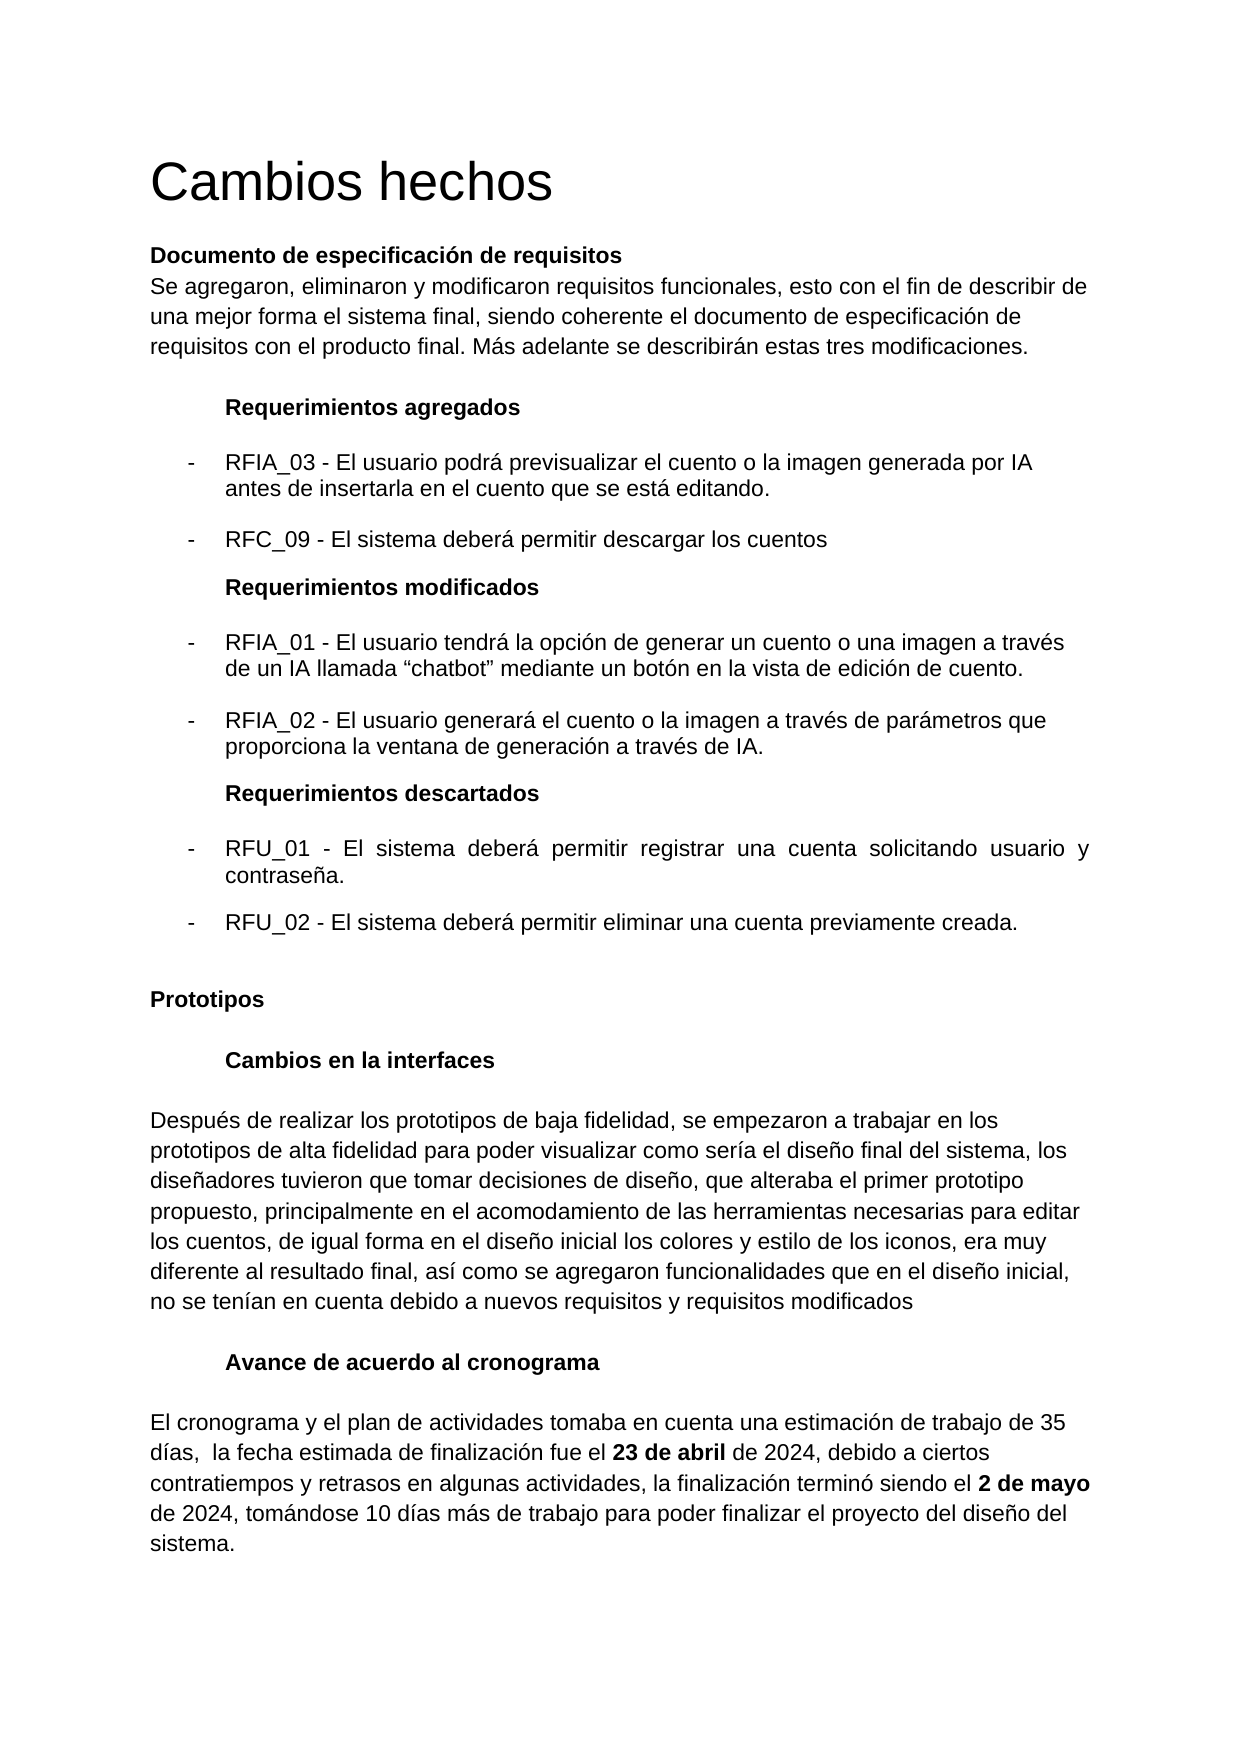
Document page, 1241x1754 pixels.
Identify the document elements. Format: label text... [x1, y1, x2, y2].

text Se agregaron, eliminaron y modificaron requisitos funcionales, esto con el fin de describir de una mejor forma el sistema final, siendo coherente el documento de especificación de requisitos con el producto final. Más adelante se describirán estas tres modificaciones. [150, 273, 1090, 359]
text Cambios en la interfaces [150, 1047, 1090, 1073]
text Requerimientos modificados [225, 574, 1090, 600]
text Prototipos [150, 986, 1090, 1013]
list RFC_09 - El sistema deberá permitir descargar los cuentos [187, 526, 1090, 553]
text Documento de especificación de requisitos [150, 242, 1090, 269]
list RFU_01 - El sistema deberá permitir registrar una cuenta solicitando usuario y contraseña. [187, 835, 1090, 888]
text Requerimientos descartados [150, 780, 1090, 806]
text Avance de acuerdo al cronograma [150, 1349, 1090, 1375]
title Cambios hechos [150, 150, 1090, 212]
list RFIA_02 - El usuario generará el cuento o la imagen a través de parámetros que proporciona la ventana de generación a través de IA. [187, 707, 1090, 759]
text Después de realizar los prototipos de baja fidelidad, se empezaron a trabajar en los prototipos de alta fidelidad para poder visualizar como sería el diseño final del sistema, los diseñadores tuvieron que tomar decisiones de diseño, que alteraba el primer prototipo propuesto, principalmente en el acomodamiento de las herramientas necesarias para editar los cuentos, de igual forma en el diseño inicial los colores y estilo de los iconos, era muy diferente al resultado final, así como se agregaron funcionalidades que en el diseño inicial, no se tenían en cuenta debido a nuevos requisitos y requisitos modificados [150, 1107, 1090, 1315]
text El cronograma y el plan de actividades tomaba en cuenta una estimación de trabajo de 35 días, la fecha estimada de finalización fue el 23 de abril de 2024, debido a ciertos contratiempos y retrasos en algunas actividades, la finalización terminó siendo el 2 de mayo de 2024, tomándose 10 días más de trabajo para poder finalizar el proyecto del diseño del sistema. [150, 1409, 1090, 1556]
text Requerimientos agregados [150, 393, 1090, 420]
list RFIA_01 - El usuario tendrá la opción de generar un cuento o una imagen a través de un IA llamada “chatbot” mediante un botón en la vista de edición de cuento. [187, 629, 1090, 682]
list RFIA_03 - El usuario podrá previsualizar el cuento o la imagen generada por IA antes de insertarla en el cuento que se está editando. [187, 449, 1090, 501]
list RFU_02 - El sistema deberá permitir eliminar una cuenta previamente creada. [187, 909, 1090, 935]
